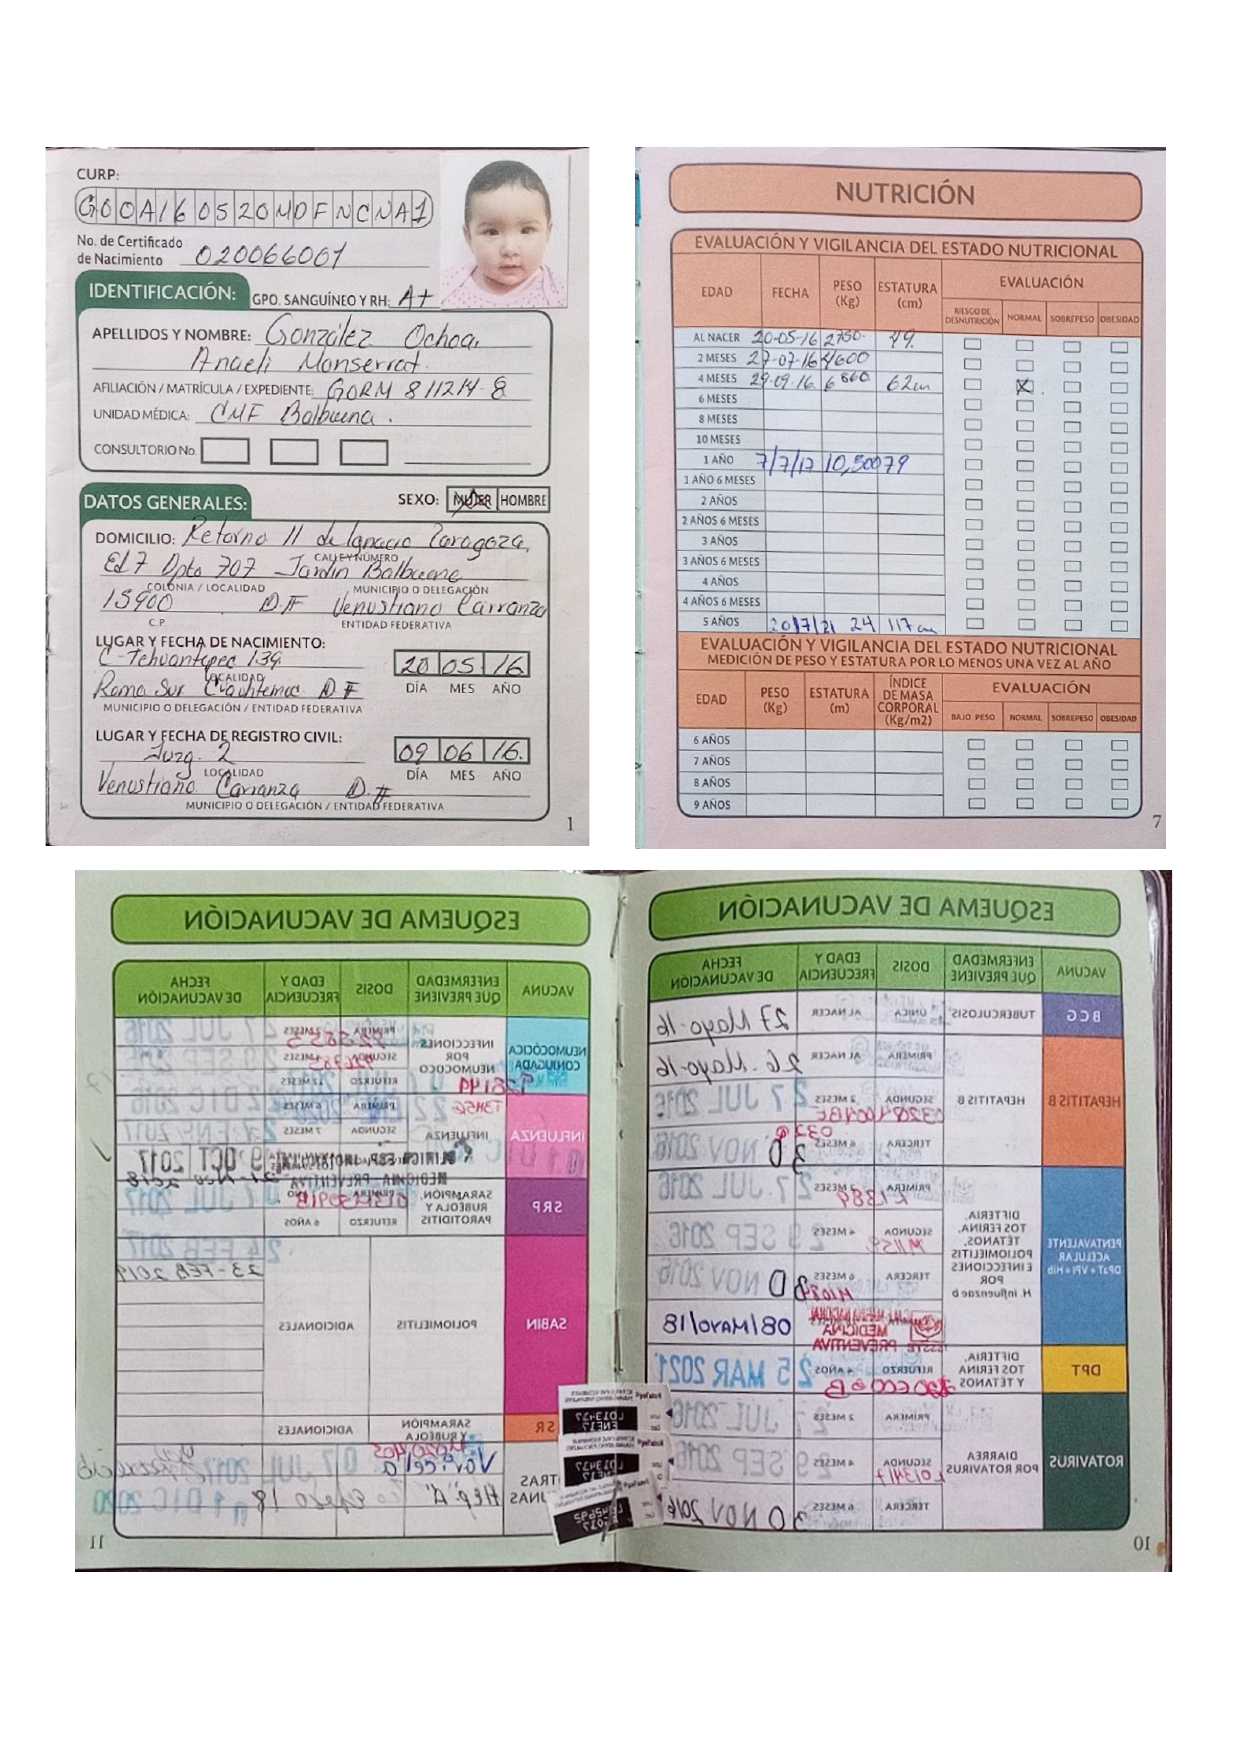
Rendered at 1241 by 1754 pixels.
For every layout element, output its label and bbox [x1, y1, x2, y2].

picture [75, 869, 1173, 1572]
picture [45, 147, 590, 846]
picture [635, 147, 1166, 849]
